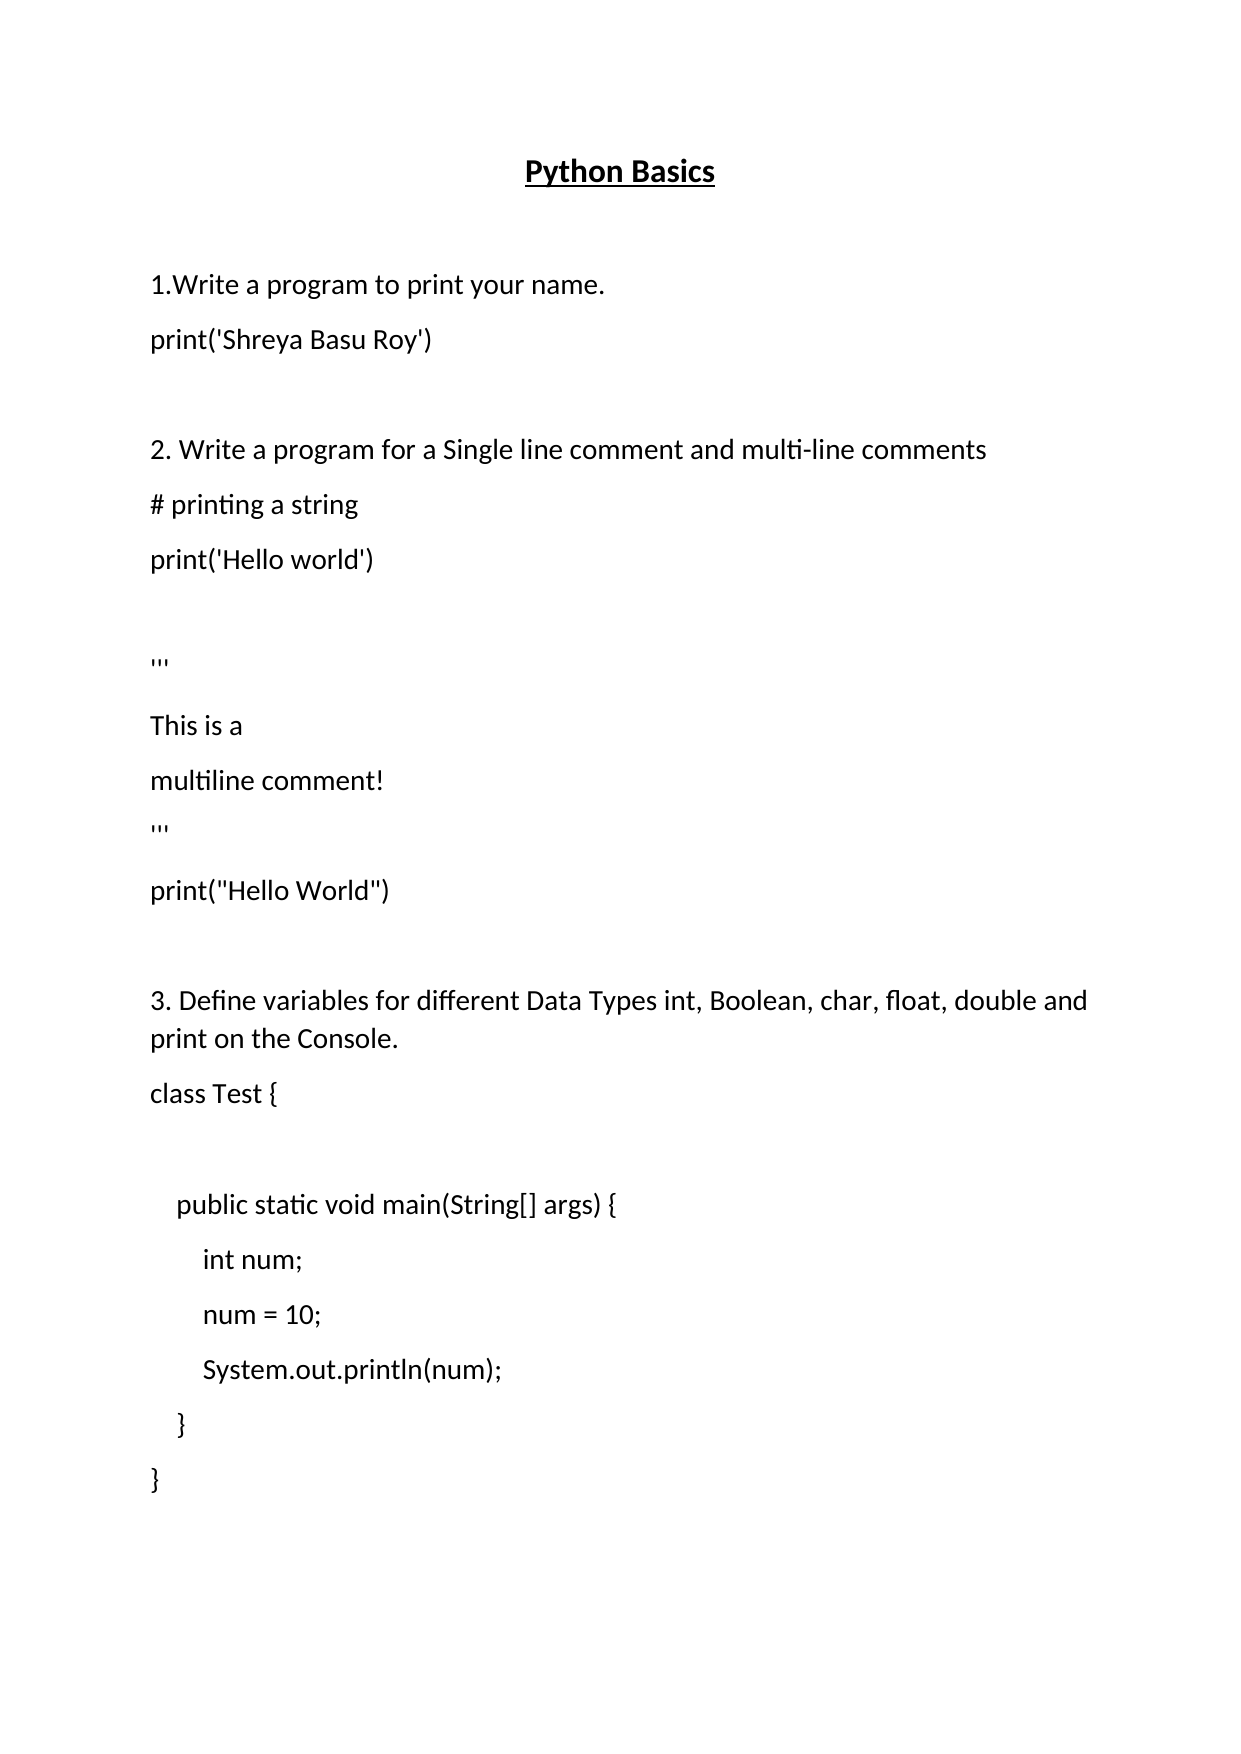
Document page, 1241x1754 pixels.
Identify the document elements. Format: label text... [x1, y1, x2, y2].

text print('Hello world') [150, 541, 1090, 577]
text int num; [150, 1241, 1090, 1277]
text 3. Define variables for different Data Types int, Boolean, char, float, double and print on the Console. [150, 982, 1090, 1056]
text 1.Write a program to print your name. [150, 266, 1090, 301]
text } [150, 1406, 1090, 1442]
text multiline comment! [150, 762, 1090, 797]
text ''' [150, 817, 1090, 852]
text # printing a string [150, 486, 1090, 522]
text This is a [150, 707, 1090, 742]
text Python Basics [150, 150, 1090, 191]
text 2. Write a program for a Single line comment and multi-line comments [150, 431, 1090, 467]
text System.out.println(num); [150, 1351, 1090, 1387]
text class Test { [150, 1076, 1090, 1111]
text public static void main(String[] args) { [150, 1186, 1090, 1221]
text print('Shreya Basu Roy') [150, 321, 1090, 356]
text ''' [150, 651, 1090, 687]
text } [150, 1461, 1090, 1497]
text print("Hello World") [150, 872, 1090, 907]
text num = 10; [150, 1296, 1090, 1332]
